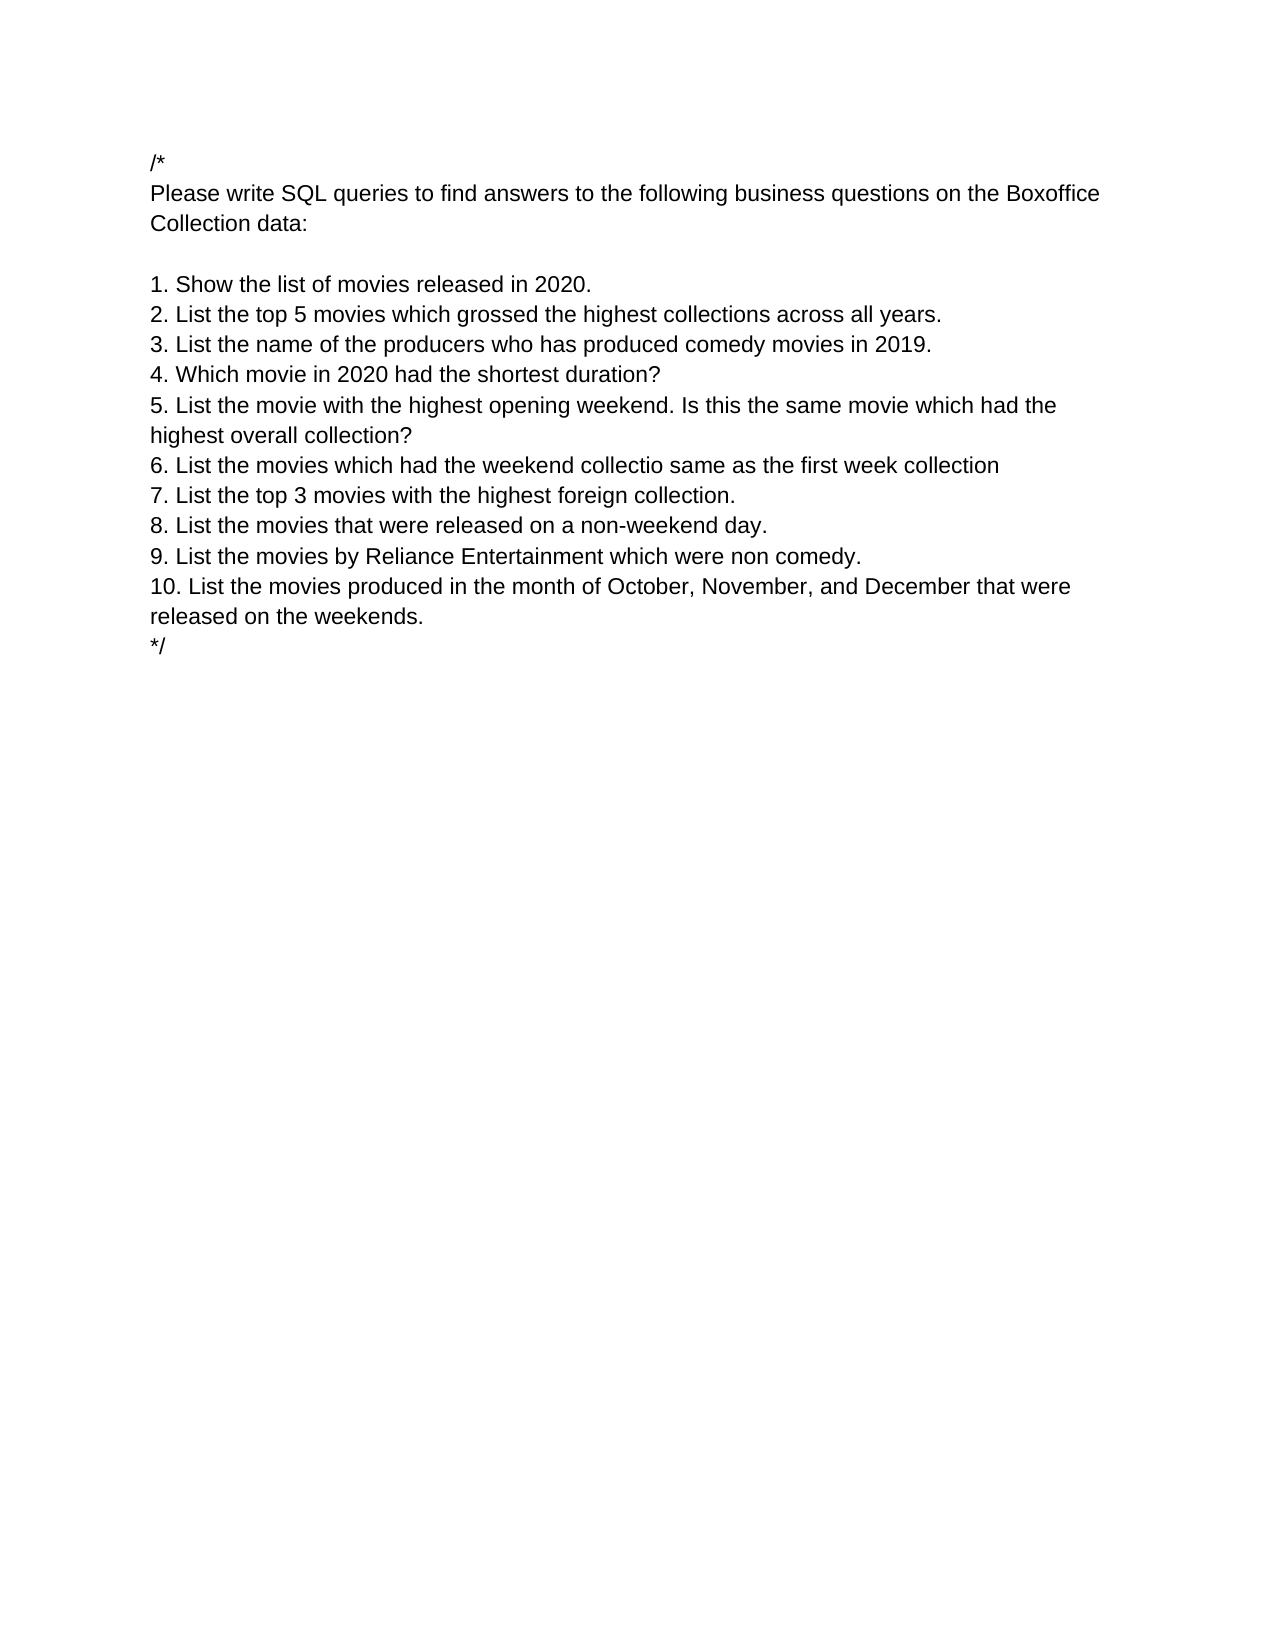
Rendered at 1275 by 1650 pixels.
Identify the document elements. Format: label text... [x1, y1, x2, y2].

text Please write SQL queries to find answers to the following business questions on the Boxoffice Collection data: [150, 180, 1125, 237]
text 4. Which movie in 2020 had the shortest duration? [150, 361, 1125, 388]
text 6. List the movies which had the weekend collectio same as the first week collection [150, 452, 1125, 478]
text 2. List the top 5 movies which grossed the highest collections across all years. [150, 301, 1125, 327]
text 10. List the movies produced in the month of October, November, and December that were released on the weekends. [150, 573, 1125, 629]
text 3. List the name of the producers who has produced comedy movies in 2019. [150, 331, 1125, 358]
text 9. List the movies by Reliance Entertainment which were non comedy. [150, 543, 1125, 569]
text 1. Show the list of movies released in 2020. [150, 271, 1125, 297]
text 5. List the movie with the highest opening weekend. Is this the same movie which had the highest overall collection? [150, 392, 1125, 448]
text /* [150, 150, 1125, 176]
text 7. List the top 3 movies with the highest foreign collection. [150, 482, 1125, 509]
text */ [150, 633, 1125, 660]
text 8. List the movies that were released on a non-weekend day. [150, 512, 1125, 539]
